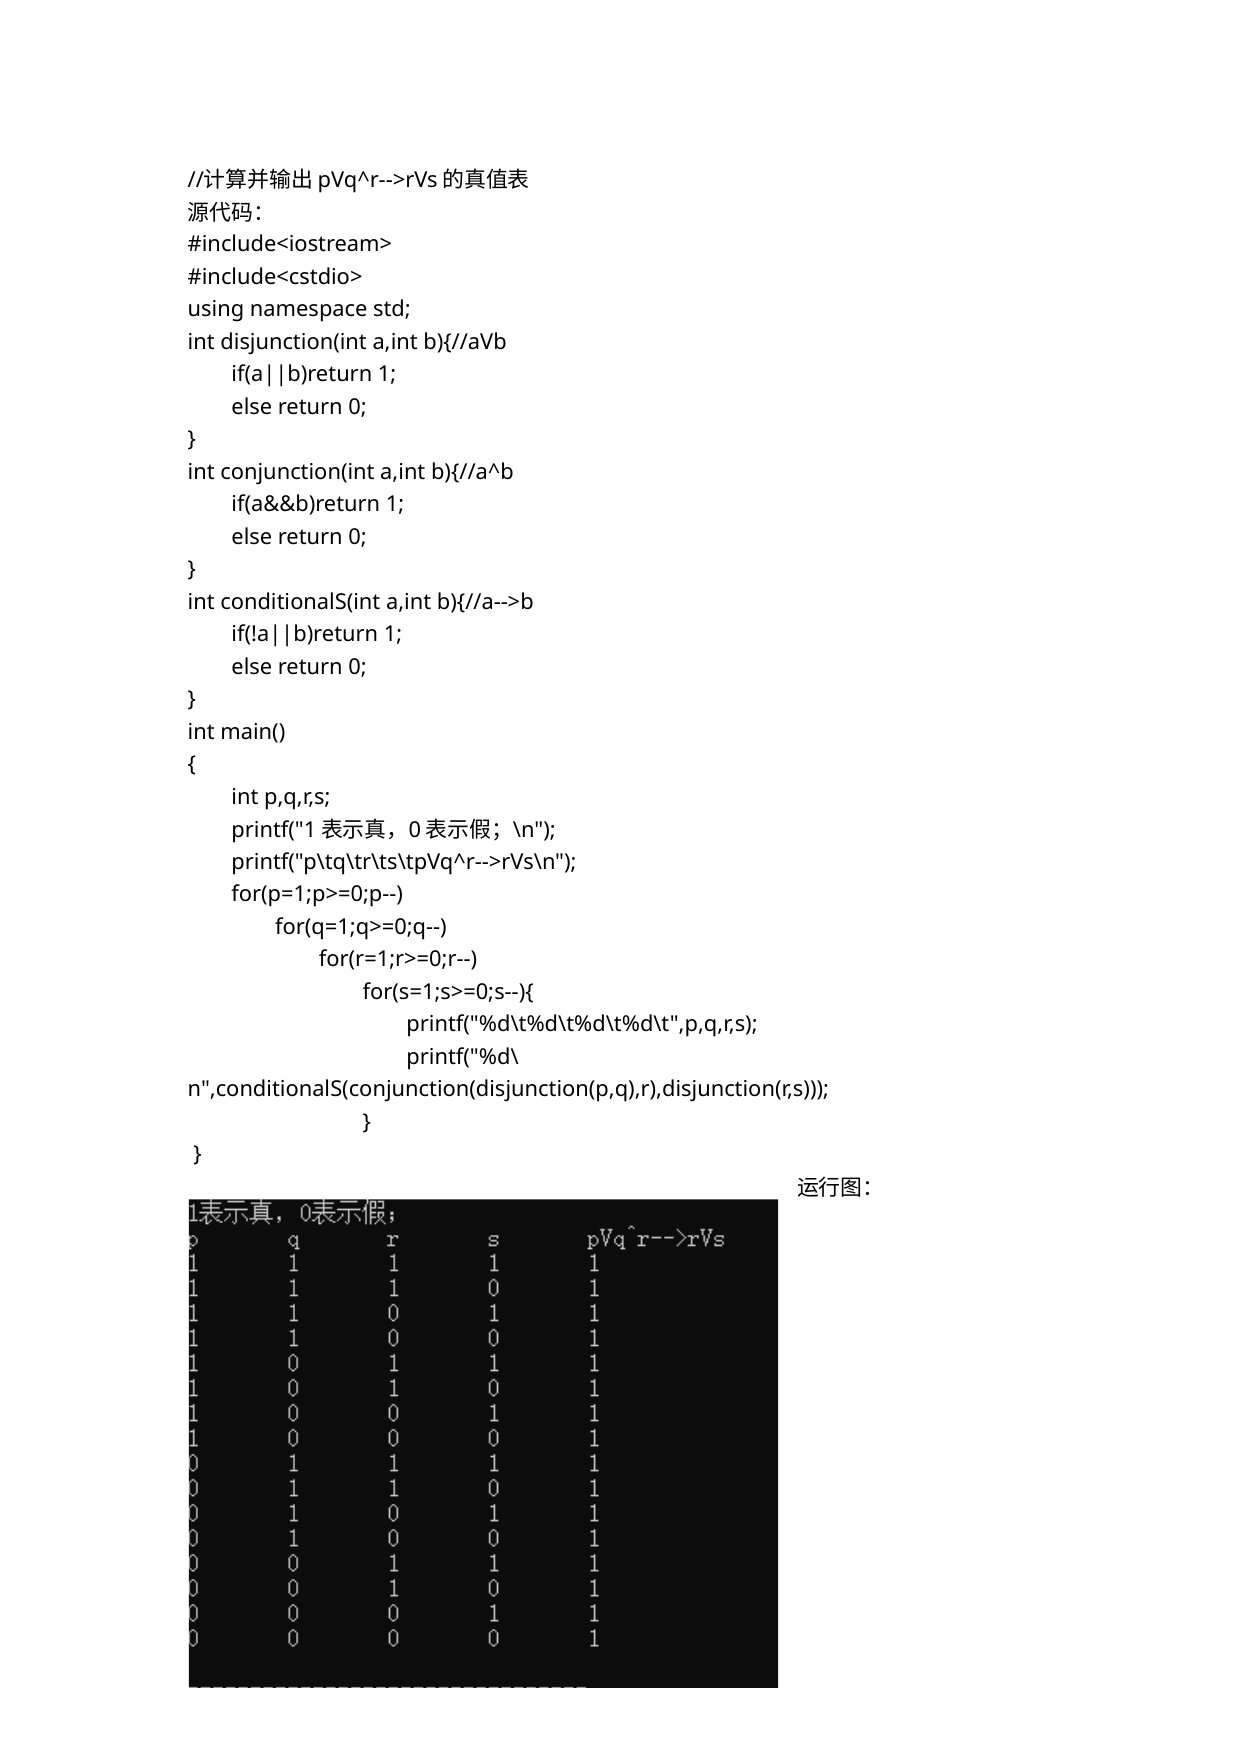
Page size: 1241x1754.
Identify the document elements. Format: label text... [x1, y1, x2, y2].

text for(s=1;s>=0;s--){ [187, 974, 1053, 1007]
text 源代码： [187, 194, 1053, 227]
text int p,q,r,s; [187, 779, 1053, 812]
picture [187, 1198, 779, 1686]
text printf("1表示真，0表示假；\n"); [187, 812, 1053, 844]
text printf("p\tq\tr\ts\tpVq^r-->rVs\n"); [187, 844, 1053, 877]
text else return 0; [187, 649, 1053, 682]
text int conjunction(int a,int b){//a^b [187, 454, 1053, 487]
text } [187, 1137, 1053, 1169]
text { [187, 747, 1053, 779]
text //计算并输出pVq^r-->rVs的真值表 [187, 162, 1053, 194]
text int disjunction(int a,int b){//aVb [187, 324, 1053, 357]
text printf("%d\n",conditionalS(conjunction(disjunction(p,q),r),disjunction(r,s))); [187, 1039, 1053, 1104]
text } [187, 682, 1053, 714]
text } [187, 422, 1053, 454]
text for(q=1;q>=0;q--) [187, 909, 1053, 942]
text using namespace std; [187, 292, 1053, 324]
text #include<cstdio> [187, 259, 1053, 292]
text printf("%d\t%d\t%d\t%d\t",p,q,r,s); [187, 1007, 1053, 1039]
text 运行图： [187, 1169, 1053, 1202]
text if(!a||b)return 1; [187, 617, 1053, 649]
text #include<iostream> [187, 227, 1053, 259]
text if(a||b)return 1; [187, 357, 1053, 389]
text else return 0; [187, 389, 1053, 422]
text for(p=1;p>=0;p--) [187, 877, 1053, 909]
text } [187, 552, 1053, 584]
text int conditionalS(int a,int b){//a-->b [187, 584, 1053, 617]
text int main() [187, 714, 1053, 747]
text if(a&&b)return 1; [187, 487, 1053, 519]
text else return 0; [187, 519, 1053, 552]
text } [187, 1104, 1053, 1137]
text for(r=1;r>=0;r--) [187, 942, 1053, 974]
